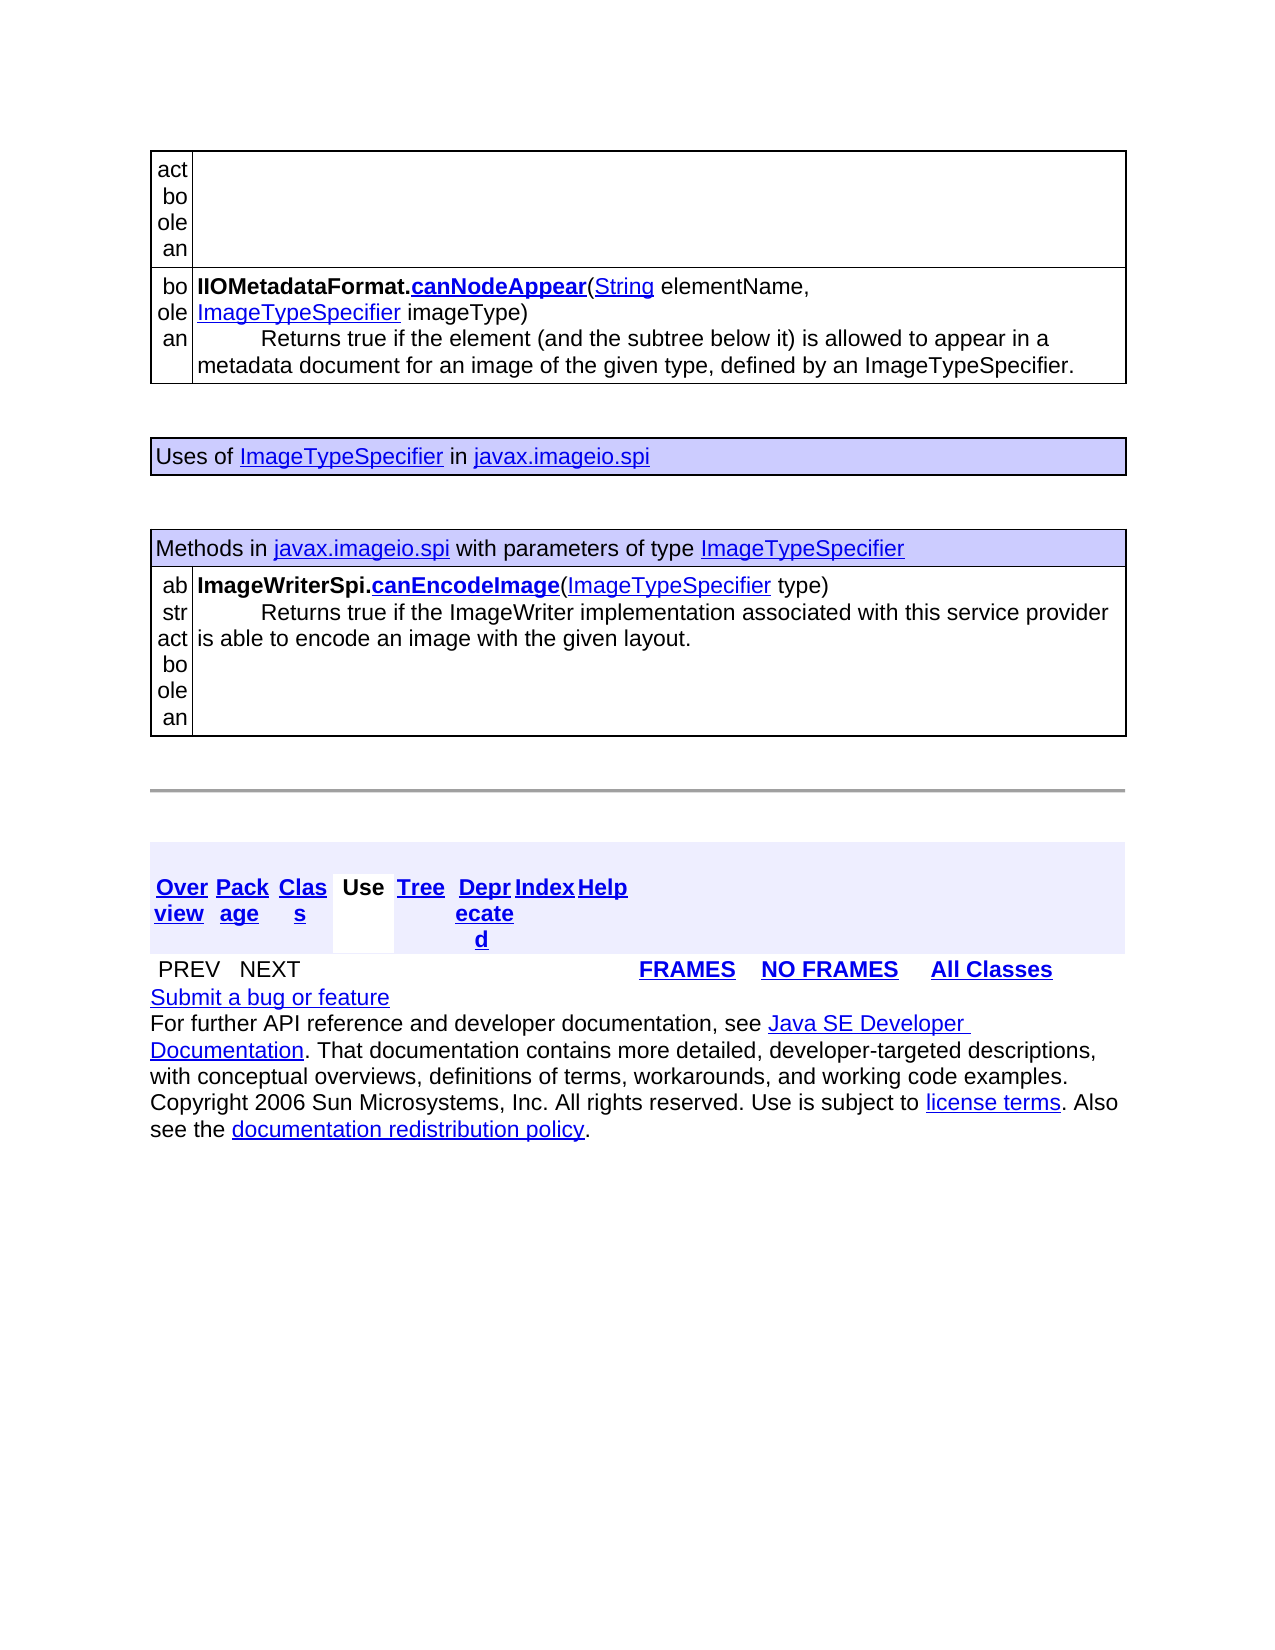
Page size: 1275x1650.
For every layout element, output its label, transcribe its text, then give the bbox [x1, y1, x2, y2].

text Submit a bug or feature [150, 984, 1125, 1010]
table_cell FRAMES NO FRAMES All Classes [638, 954, 1125, 984]
table_cell abstract boolean [152, 567, 192, 735]
text For further API reference and developer documentation, see Java SE Developer Documentation. That documentation contains more detailed, developer-targeted descriptions, with conceptual overviews, definitions of terms, workarounds, and working code examples. [150, 1010, 1125, 1089]
table_cell IIOMetadataFormat.canNodeAppear(String elementName, ImageTypeSpecifier imageType) Returns true if the element (and the subtree below it) is allowed to appear in a metadata document for an image of the given type, defined by an ImageTypeSpecifier. [193, 268, 1125, 383]
text Copyright 2006 Sun Microsystems, Inc. All rights reserved. Use is subject to license terms. Also see the documentation redistribution policy. [150, 1089, 1125, 1142]
table_header Uses of ImageTypeSpecifier in javax.imageio.spi [152, 439, 1125, 474]
table_cell ImageWriterSpi.canEncodeImage(ImageTypeSpecifier type) Returns true if the ImageWriter implementation associated with this service provider is able to encode an image with the given layout. [193, 567, 1125, 735]
table_header [150, 842, 1125, 954]
table_cell abstract boolean [152, 152, 192, 266]
table_cell boolean [152, 268, 192, 383]
table_cell PREV NEXT [150, 954, 637, 984]
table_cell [193, 152, 1125, 266]
table_header Methods in javax.imageio.spi with parameters of type ImageTypeSpecifier [152, 530, 1125, 566]
